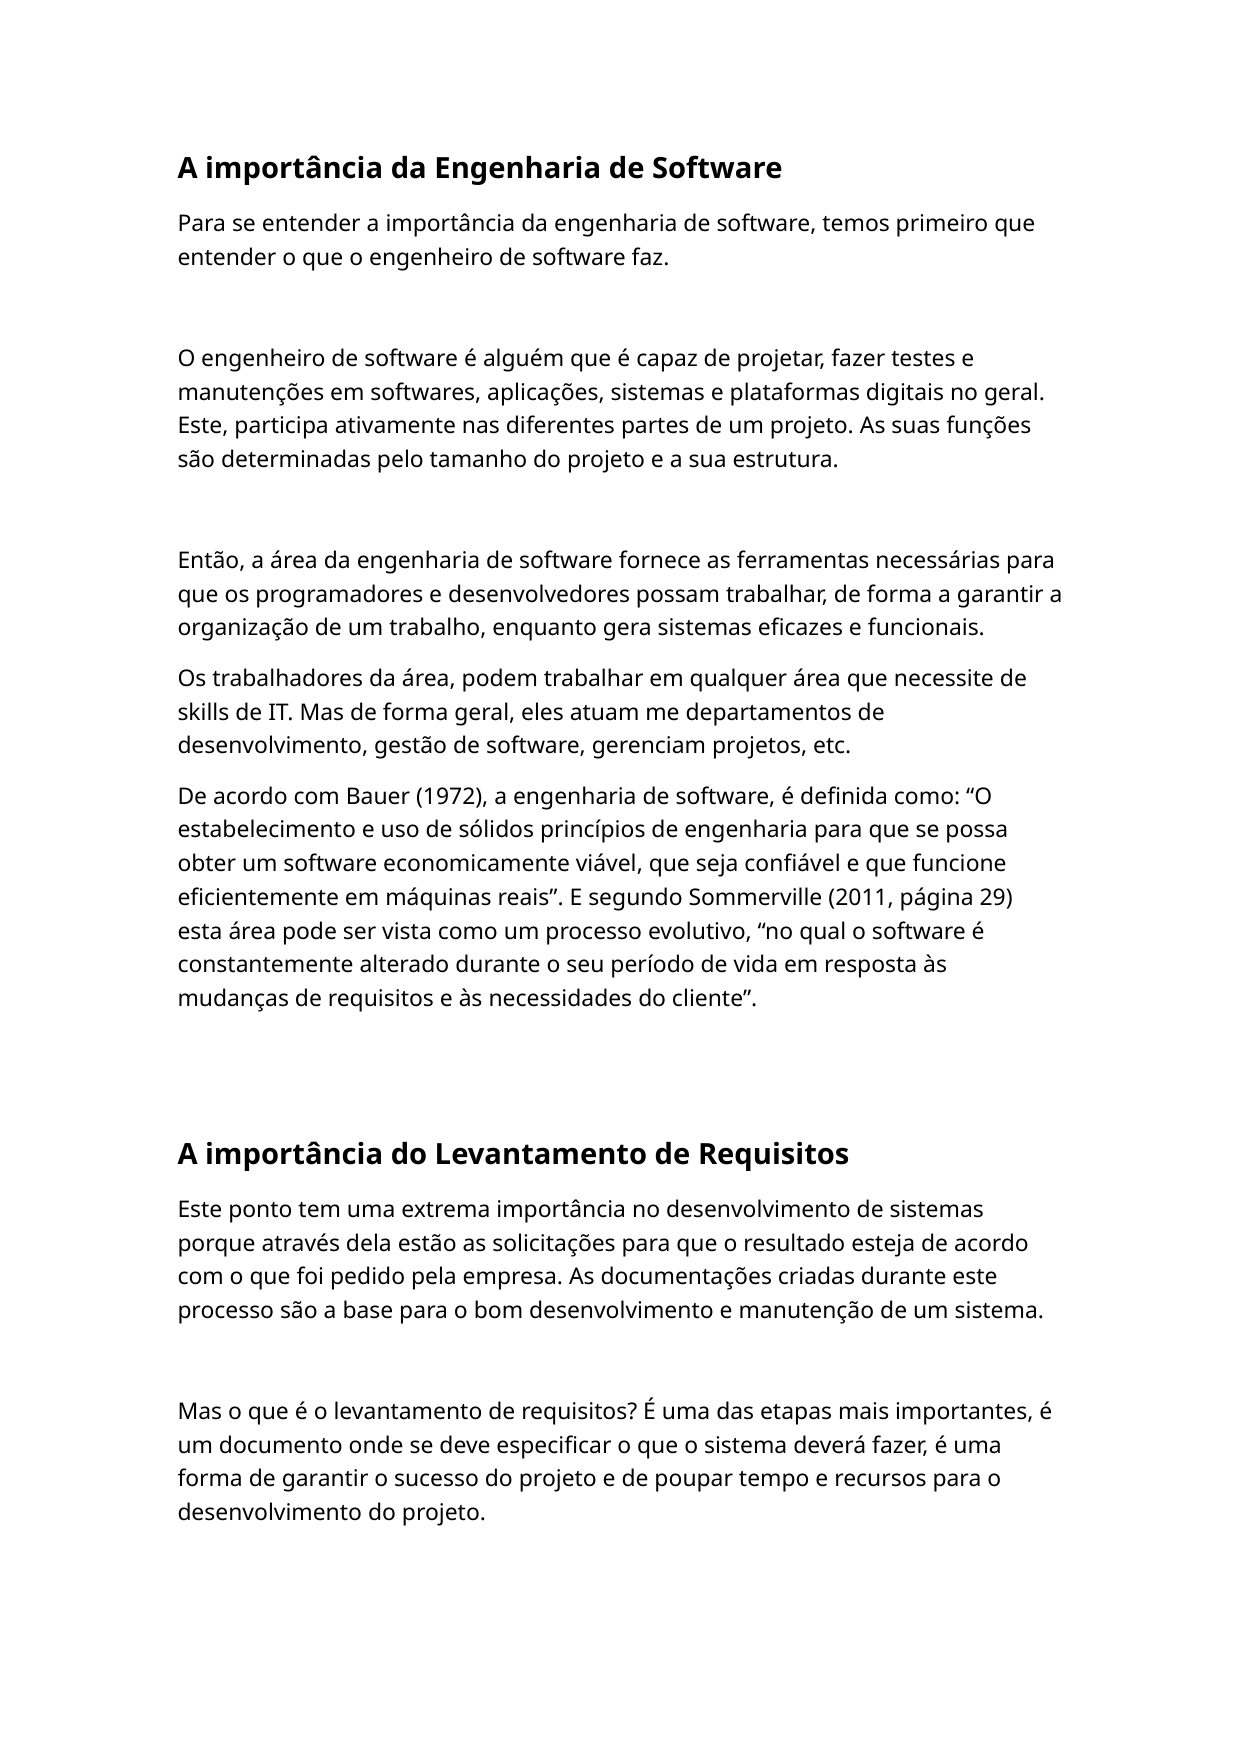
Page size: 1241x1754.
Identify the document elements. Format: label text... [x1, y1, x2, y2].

text Os trabalhadores da área, podem trabalhar em qualquer área que necessite de skills de IT. Mas de forma geral, eles atuam me departamentos de desenvolvimento, gestão de software, gerenciam projetos, etc. [177, 662, 1063, 760]
text A importância do Levantamento de Requisitos [177, 1133, 1063, 1173]
text Para se entender a importância da engenharia de software, temos primeiro que entender o que o engenheiro de software faz. [177, 207, 1063, 272]
text O engenheiro de software é alguém que é capaz de projetar, fazer testes e manutenções em softwares, aplicações, sistemas e plataformas digitais no geral. Este, participa ativamente nas diferentes partes de um projeto. As suas funções são determinadas pelo tamanho do projeto e a sua estrutura. [177, 342, 1063, 474]
text Então, a área da engenharia de software fornece as ferramentas necessárias para que os programadores e desenvolvedores possam trabalhar, de forma a garantir a organização de um trabalho, enquanto gera sistemas eficazes e funcionais. [177, 544, 1063, 642]
text A importância da Engenharia de Software [177, 148, 1063, 187]
text Mas o que é o levantamento de requisitos? É uma das etapas mais importantes, é um documento onde se deve especificar o que o sistema deverá fazer, é uma forma de garantir o sucesso do projeto e de poupar tempo e recursos para o desenvolvimento do projeto. [177, 1395, 1063, 1527]
text Este ponto tem uma extrema importância no desenvolvimento de sistemas porque através dela estão as solicitações para que o resultado esteja de acordo com o que foi pedido pela empresa. As documentações criadas durante este processo são a base para o bom desenvolvimento e manutenção de um sistema. [177, 1193, 1063, 1325]
text De acordo com Bauer (1972), a engenharia de software, é definida como: “O estabelecimento e uso de sólidos princípios de engenharia para que se possa obter um software economicamente viável, que seja confiável e que funcione eficientemente em máquinas reais”. E segundo Sommerville (2011, página 29) esta área pode ser vista como um processo evolutivo, “no qual o software é constantemente alterado durante o seu período de vida em resposta às mudanças de requisitos e às necessidades do cliente”. [177, 779, 1063, 1013]
